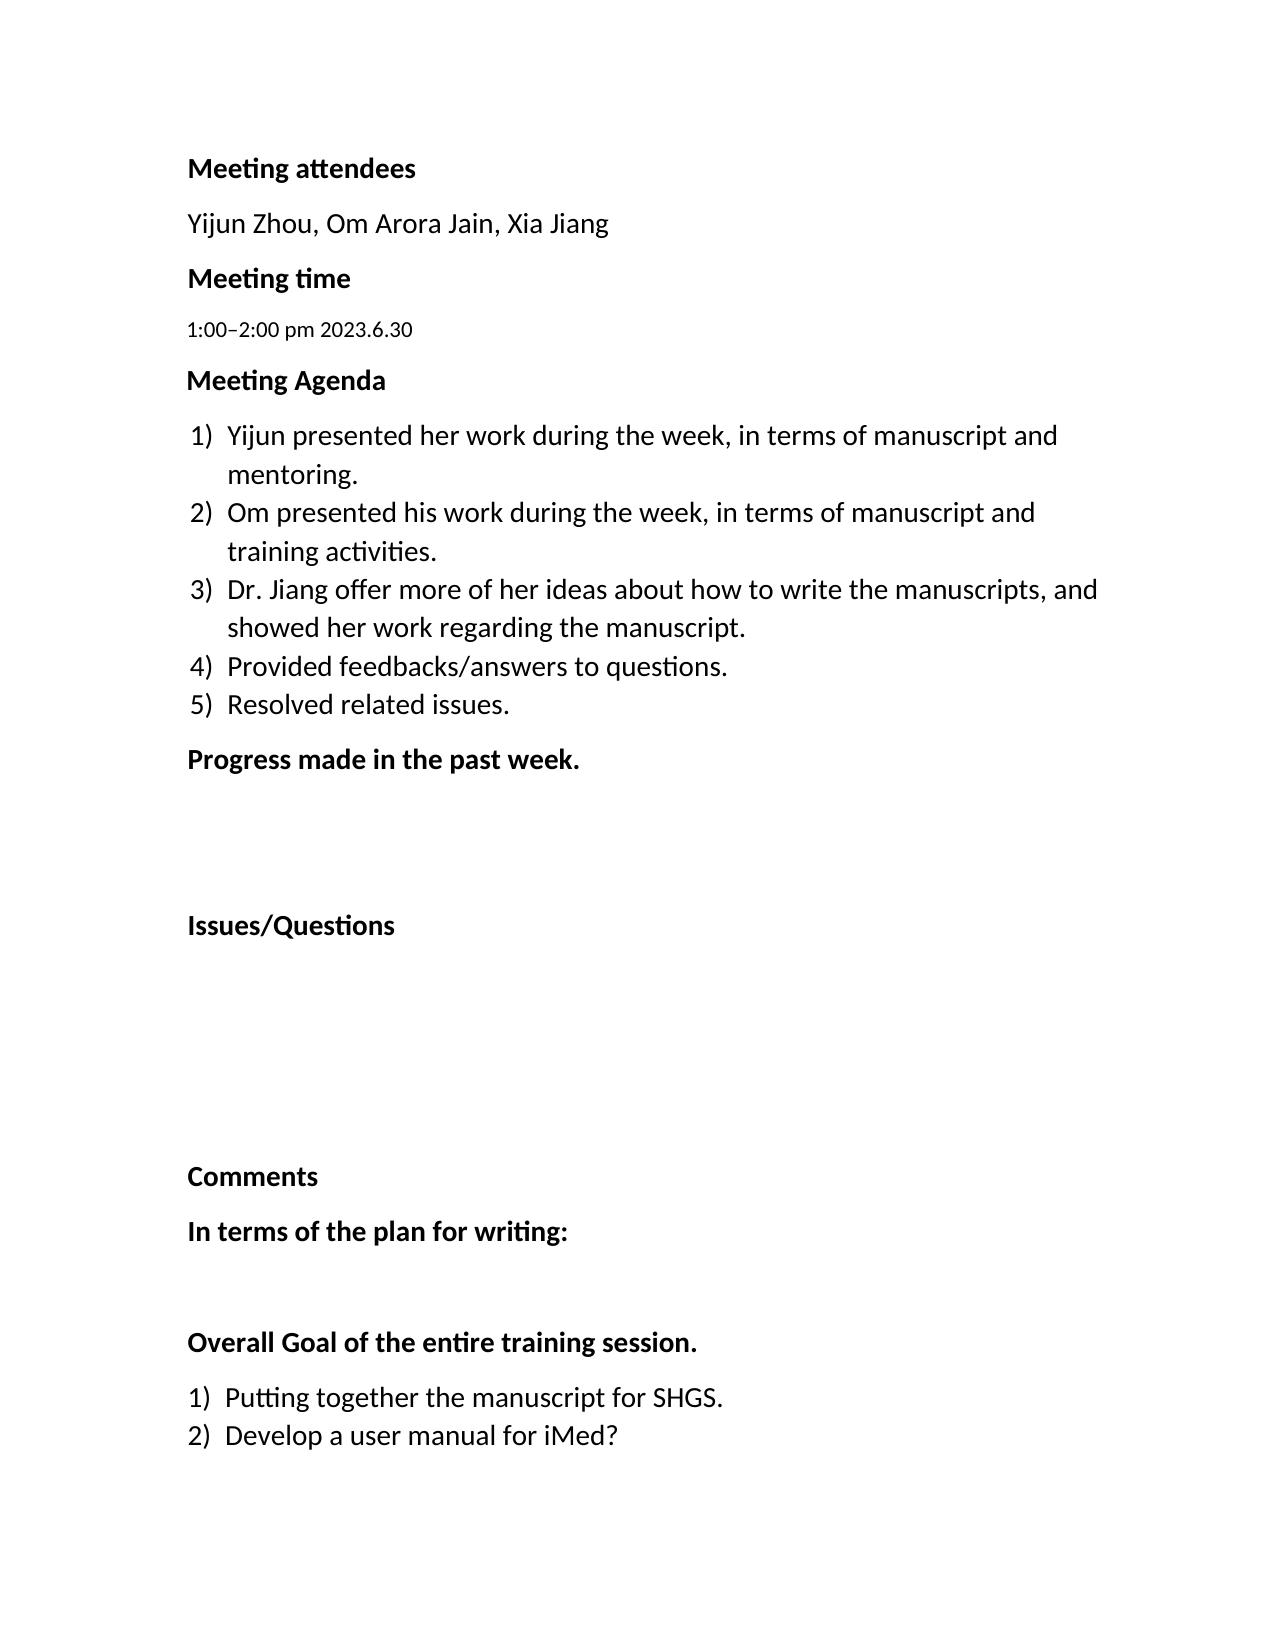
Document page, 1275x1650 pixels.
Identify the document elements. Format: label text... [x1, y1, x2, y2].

text Issues/Questions [187, 907, 1125, 942]
text Meeting time [150, 260, 1125, 296]
text Comments [187, 1158, 1125, 1194]
list Dr. Jiang offer more of her ideas about how to write the manuscripts, and showed her work regarding the manuscript. [189, 571, 1125, 645]
text Overall Goal of the entire training session. [187, 1324, 1125, 1359]
list Resolved related issues. [189, 686, 1125, 722]
list Develop a user manual for iMed? [187, 1417, 1125, 1453]
list Provided feedbacks/answers to questions. [189, 648, 1125, 683]
text 1:00–2:00 pm 2023.6.30 [150, 315, 1125, 343]
list Putting together the manuscript for SHGS. [187, 1379, 1125, 1414]
list Yijun presented her work during the week, in terms of manuscript and mentoring. [189, 417, 1125, 491]
text Meeting Agenda [150, 362, 1125, 398]
list Om presented his work during the week, in terms of manuscript and training activities. [189, 494, 1125, 568]
text Progress made in the past week. [187, 741, 1125, 777]
text Yijun Zhou, Om Arora Jain, Xia Jiang [150, 205, 1125, 241]
text Meeting attendees [150, 150, 1125, 186]
text In terms of the plan for writing: [187, 1213, 1125, 1249]
